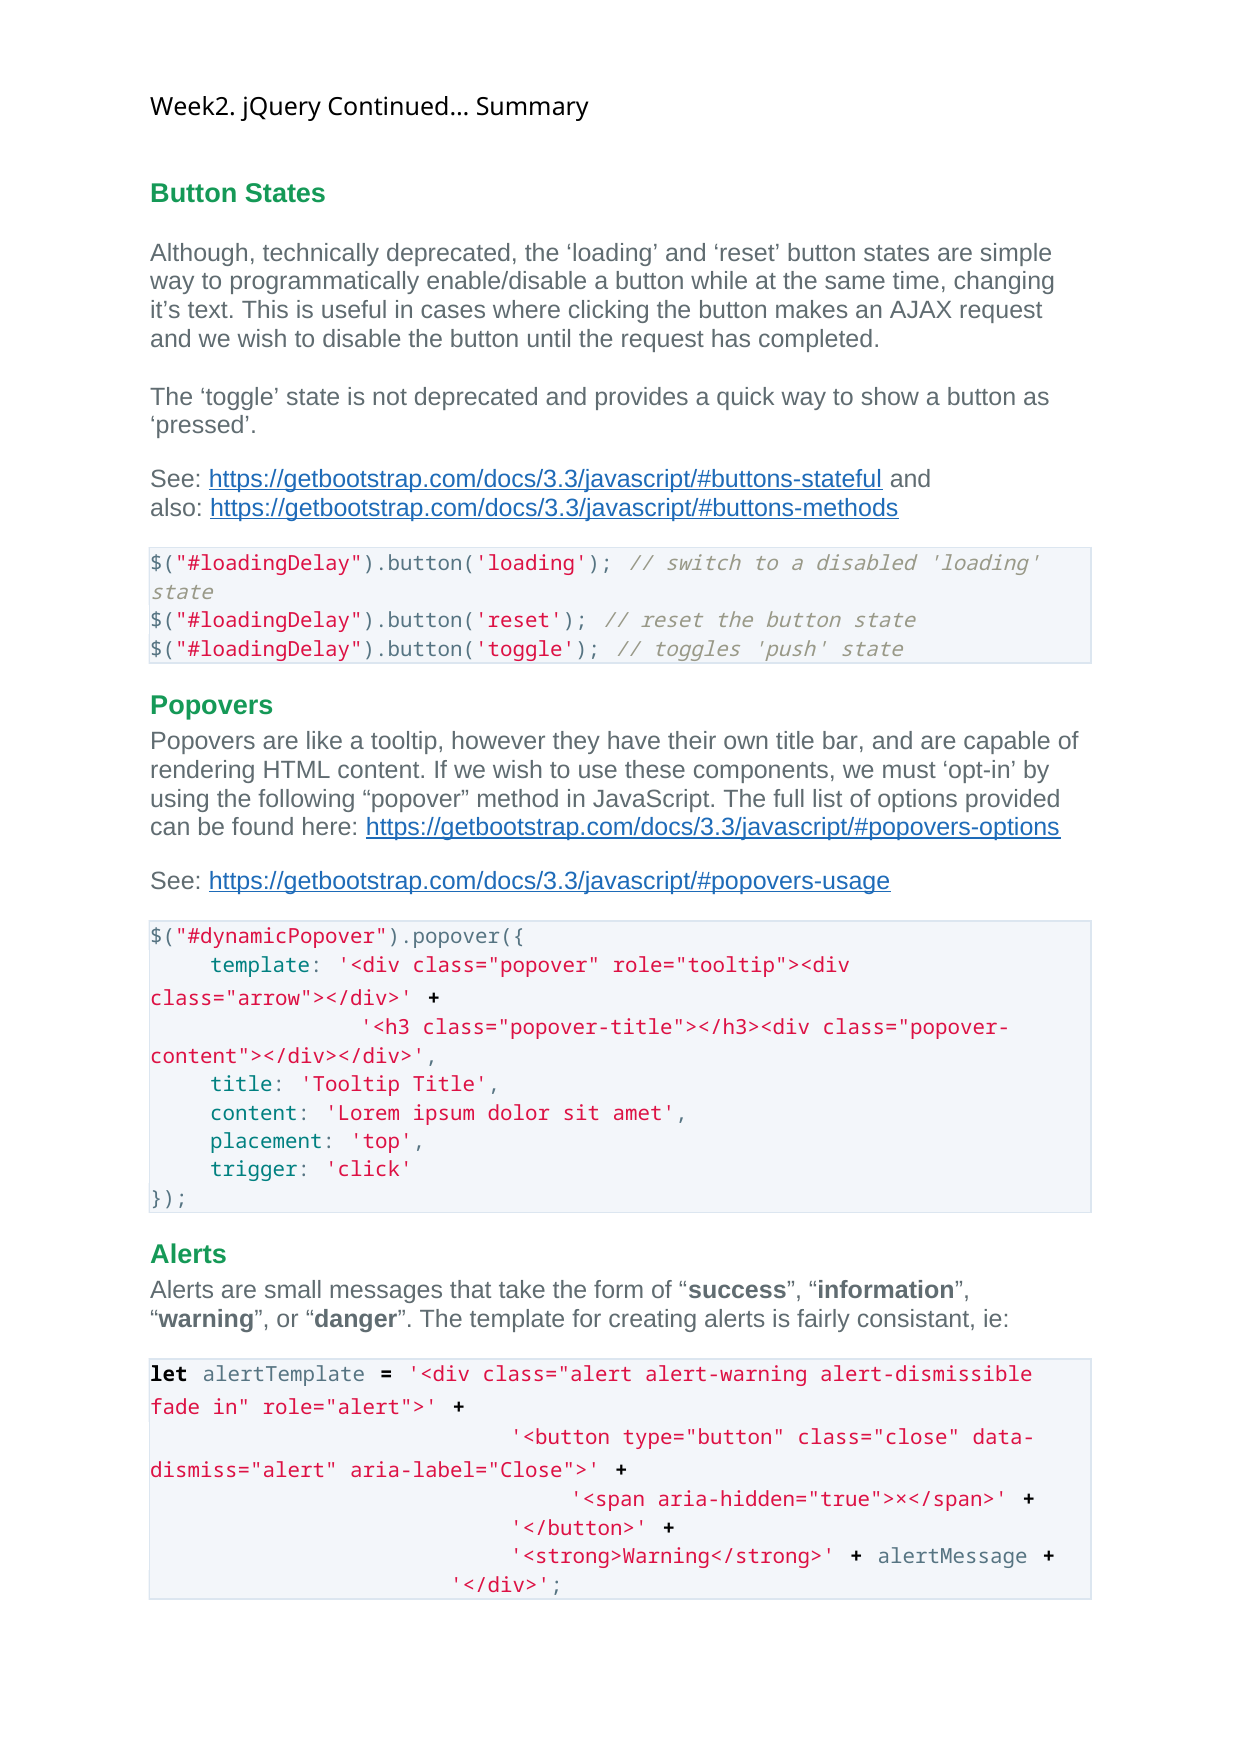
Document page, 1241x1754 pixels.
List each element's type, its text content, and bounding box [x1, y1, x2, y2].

text '</div>'; [150, 1568, 1090, 1598]
text title: 'Tooltip Title', [150, 1069, 1090, 1098]
text $("#loadingDelay").button('toggle'); // toggles 'push' state [150, 632, 1090, 662]
text '</button>' + [150, 1513, 1090, 1541]
text $("#loadingDelay").button('loading'); // switch to a disabled 'loading' state [150, 548, 1090, 605]
text The ‘toggle’ state is not deprecated and provides a quick way to show a button as ‘pressed’. [150, 382, 1090, 439]
text placement: 'top', [150, 1126, 1090, 1154]
text '<strong>Warning</strong>' + alertMessage + [150, 1541, 1090, 1568]
text Although, technically deprecated, the ‘loading’ and ‘reset’ button states are simple way to programmatically enable/disable a button while at the same time, changing it’s text. This is useful in cases where clicking the button makes an AJAX request and we wish to disable the button until the request has completed. [150, 238, 1090, 353]
text $("#loadingDelay").button('reset'); // reset the button state [150, 605, 1090, 632]
text }); [150, 1181, 1090, 1212]
subtitle Alerts [150, 1238, 1090, 1269]
subtitle Button States [150, 177, 1090, 208]
text $("#dynamicPopover").popover({ [150, 922, 1090, 950]
text content: 'Lorem ipsum dolor sit amet', [150, 1098, 1090, 1126]
text See: https://getbootstrap.com/docs/3.3/javascript/#popovers-usage [150, 866, 1090, 895]
subtitle Popovers [150, 689, 1090, 720]
text Alerts are small messages that take the form of “success”, “information”, “warning”, or “danger”. The template for creating alerts is fairly consistant, ie: [150, 1276, 1090, 1333]
text trigger: 'click' [150, 1154, 1090, 1181]
text '<button type="button" class="close" data-dismiss="alert" aria-label="Close">' + [150, 1422, 1090, 1484]
text let alertTemplate = '<div class="alert alert-warning alert-dismissible fade in" role="alert">' + [150, 1360, 1090, 1422]
text '<span aria-hidden="true">×</span>' + [150, 1484, 1090, 1513]
text template: '<div class="popover" role="tooltip"><div class="arrow"></div>' + [150, 950, 1090, 1012]
text '<h3 class="popover-title"></h3><div class="popover-content"></div></div>', [150, 1012, 1090, 1069]
text See: https://getbootstrap.com/docs/3.3/javascript/#buttons-stateful and also: https://getbootstrap.com/docs/3.3/javascript/#buttons-methods [150, 464, 1090, 522]
text Popovers are like a tooltip, however they have their own title bar, and are capable of rendering HTML content. If we wish to use these components, we must ‘opt-in’ by using the following “popover” method in JavaScript. The full list of options provided can be found here: https://getbootstrap.com/docs/3.3/javascript/#popovers-options [150, 726, 1090, 841]
